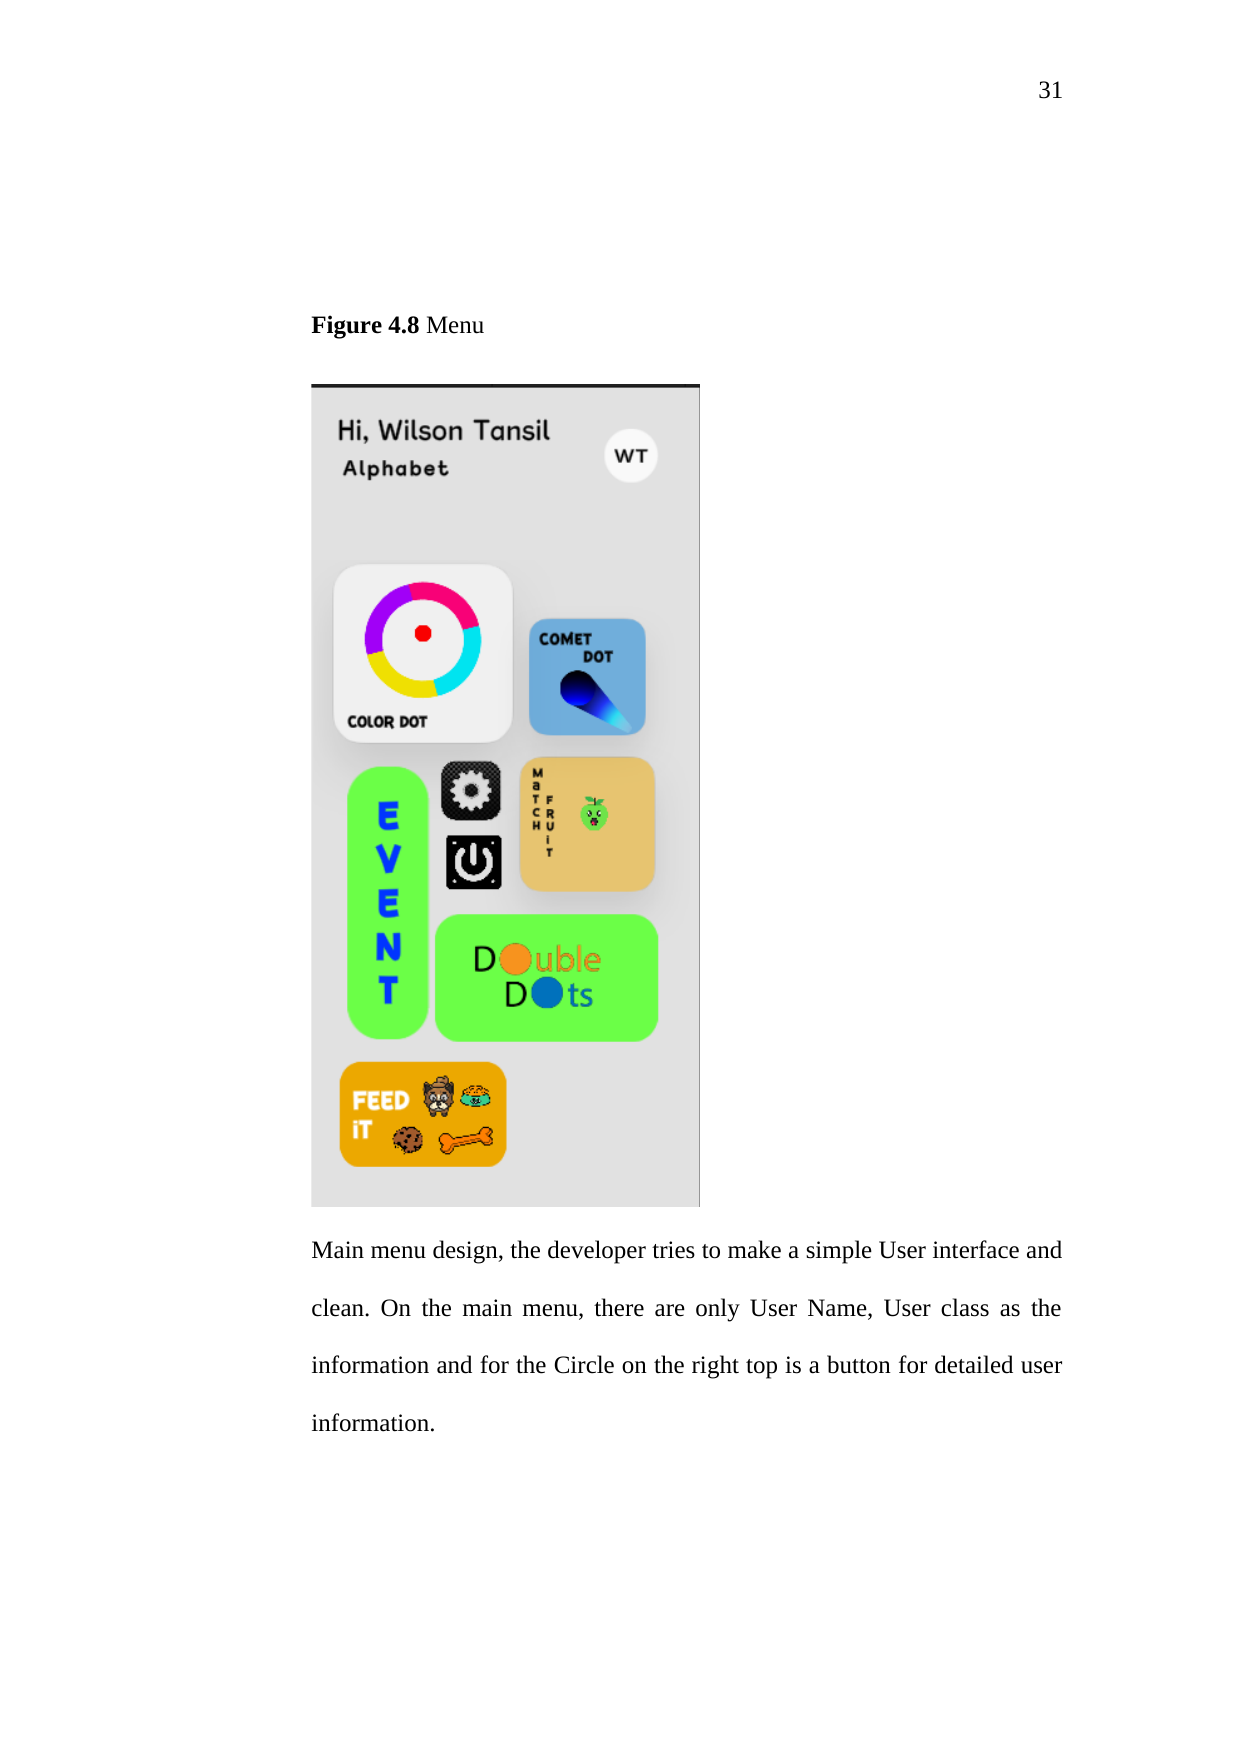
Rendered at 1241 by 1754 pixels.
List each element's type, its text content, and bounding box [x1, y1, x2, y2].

text Figure 4.8 Menu [311, 310, 1063, 339]
list Main menu design, the developer tries to make a simple User interface and clean. On the main menu, there are only User Name, User class as the information and for the Circle on the right top is a button for detailed user information. [311, 1235, 1063, 1436]
picture [311, 384, 700, 1207]
